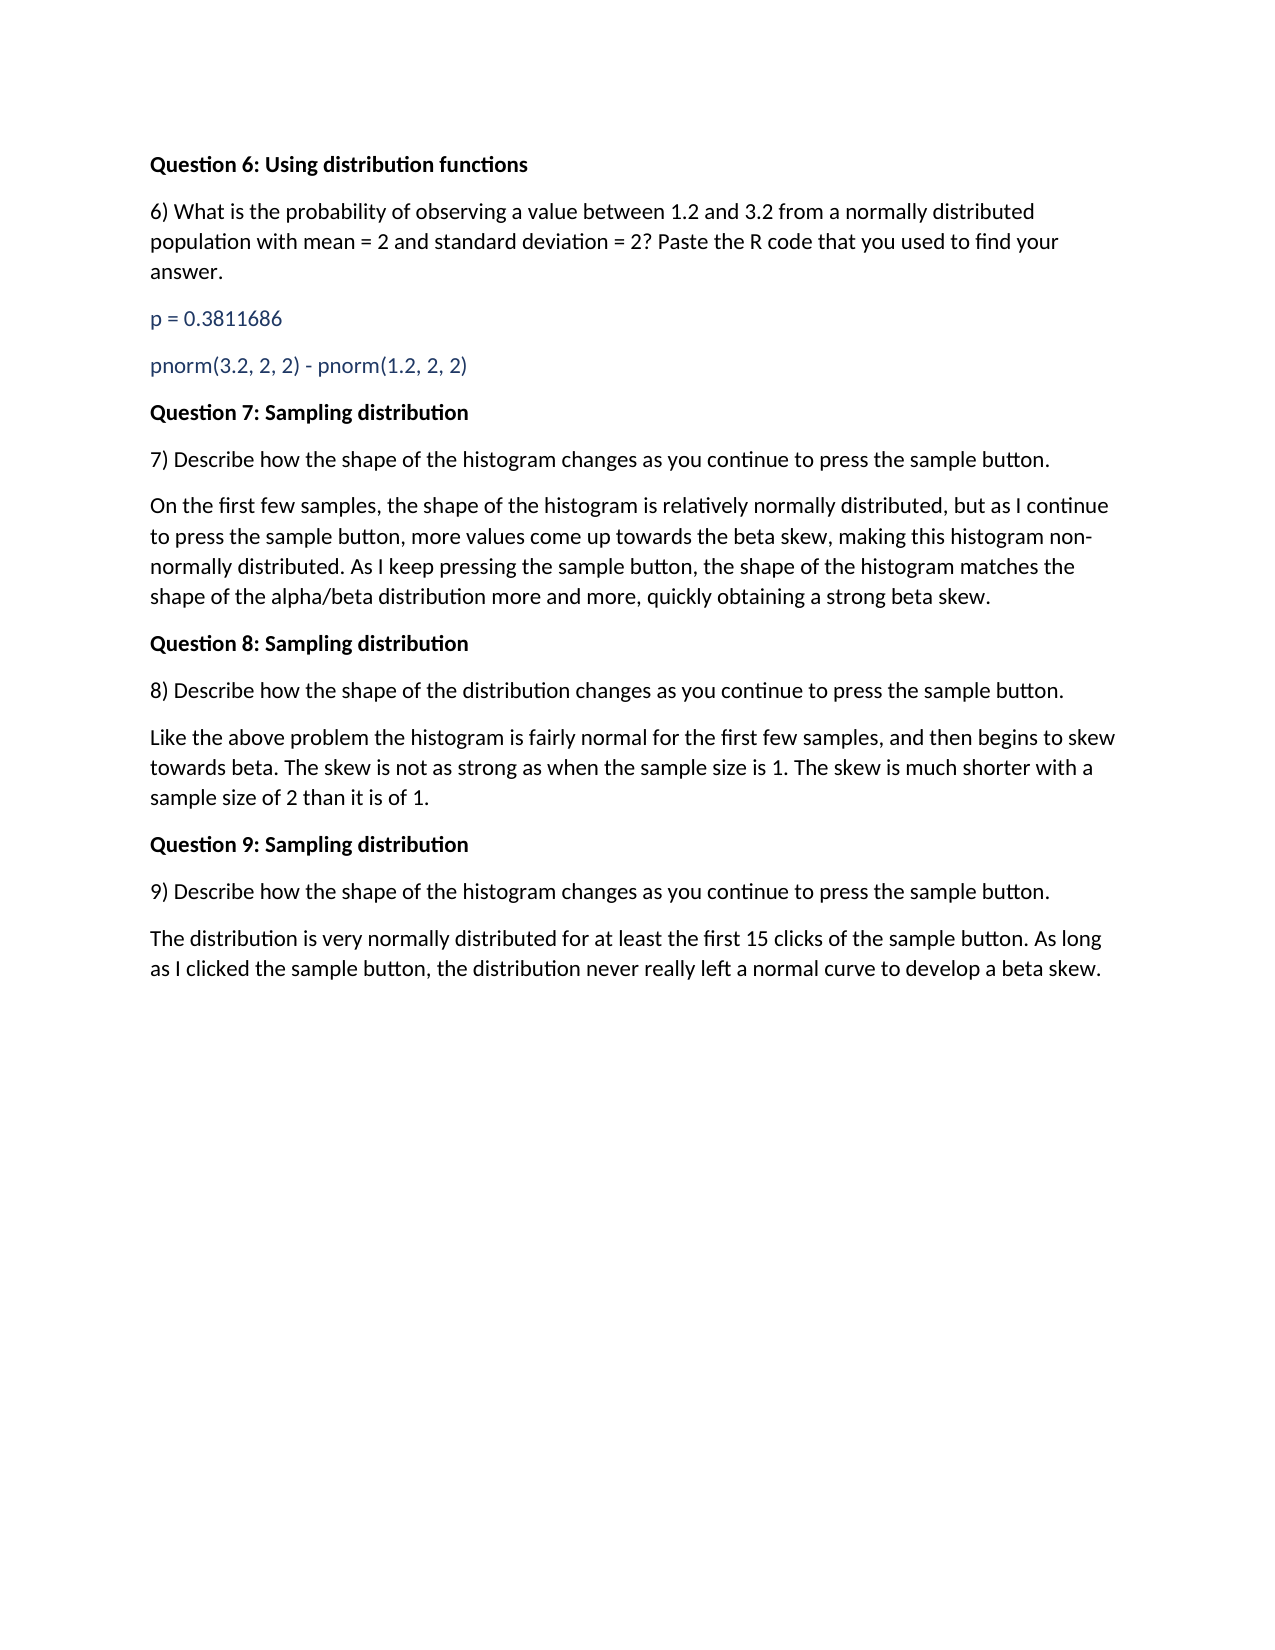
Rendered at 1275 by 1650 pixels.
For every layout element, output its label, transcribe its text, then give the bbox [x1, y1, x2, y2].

text 9) Describe how the shape of the histogram changes as you continue to press the sample button. [150, 877, 1125, 905]
text 8) Describe how the shape of the distribution changes as you continue to press the sample button. [150, 676, 1125, 704]
text pnorm(3.2, 2, 2) - pnorm(1.2, 2, 2) [150, 351, 1125, 379]
text The distribution is very normally distributed for at least the first 15 clicks of the sample button. As long as I clicked the sample button, the distribution never really left a normal curve to develop a beta skew. [150, 924, 1125, 982]
text p = 0.3811686 [150, 304, 1125, 332]
text Like the above problem the histogram is fairly normal for the first few samples, and then begins to skew towards beta. The skew is not as strong as when the sample size is 1. The skew is much shorter with a sample size of 2 than it is of 1. [150, 723, 1125, 811]
text Question 9: Sampling distribution [150, 830, 1125, 858]
text 7) Describe how the shape of the histogram changes as you continue to press the sample button. [150, 445, 1125, 473]
text 6) What is the probability of observing a value between 1.2 and 3.2 from a normally distributed population with mean = 2 and standard deviation = 2? Paste the R code that you used to find your answer. [150, 197, 1125, 285]
text Question 8: Sampling distribution [150, 629, 1125, 657]
text Question 7: Sampling distribution [150, 398, 1125, 426]
text Question 6: Using distribution functions [150, 150, 1125, 178]
text On the first few samples, the shape of the histogram is relatively normally distributed, but as I continue to press the sample button, more values come up towards the beta skew, making this histogram non-normally distributed. As I keep pressing the sample button, the shape of the histogram matches the shape of the alpha/beta distribution more and more, quickly obtaining a strong beta skew. [150, 492, 1125, 610]
